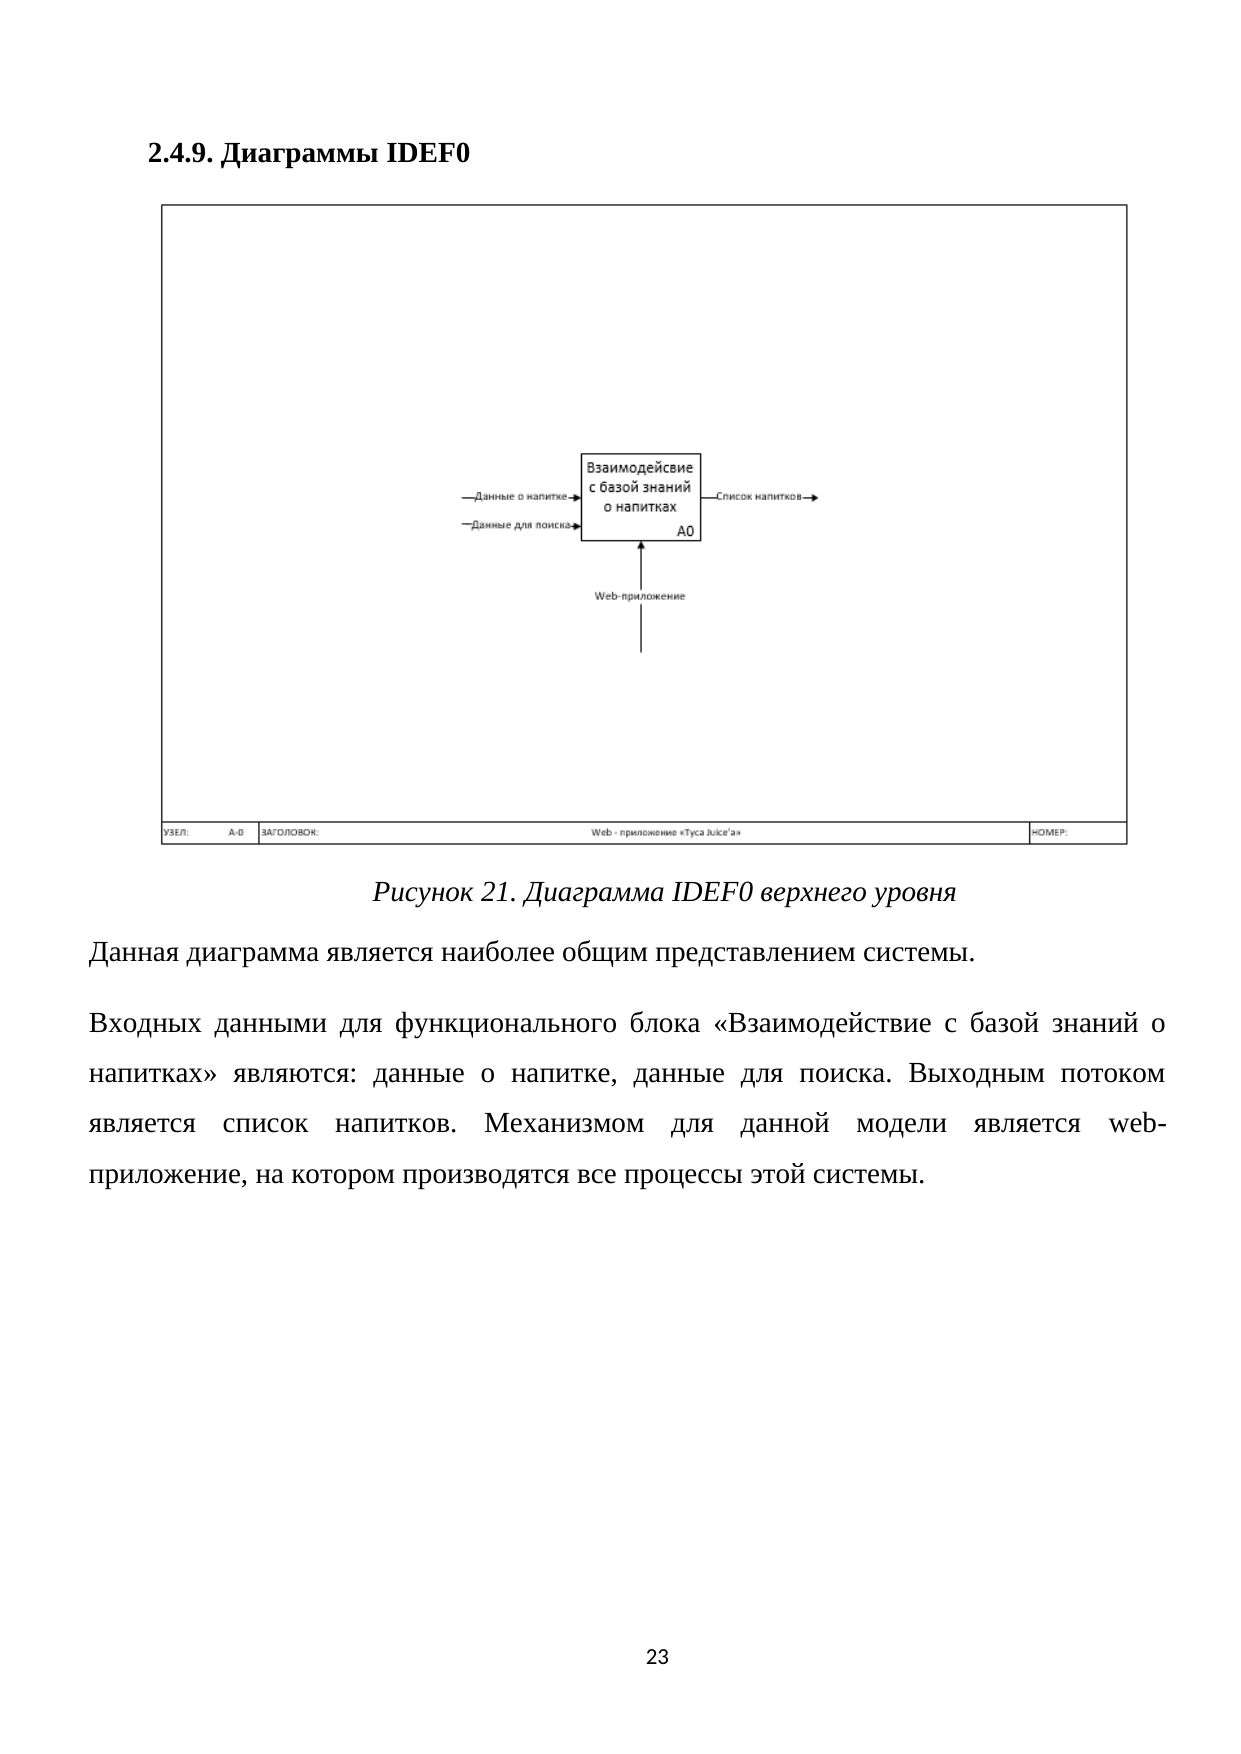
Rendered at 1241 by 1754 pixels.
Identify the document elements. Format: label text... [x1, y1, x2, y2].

subtitle 2.4.9. Диаграммы IDEF0 [148, 135, 1167, 168]
picture [147, 185, 1138, 850]
text Входных данными для функционального блока «Взаимодействие с базой знаний о напитках» являются: данные о напитке, данные для поиска. Выходным потоком является список напитков. Механизмом для данной модели является web-приложение, на котором производятся все процессы этой системы. [89, 1005, 1167, 1189]
text Рисунок 21. Диаграмма IDEF0 верхнего уровня [148, 874, 1181, 908]
text Данная диаграмма является наиболее общим представлением системы. [89, 934, 1167, 967]
